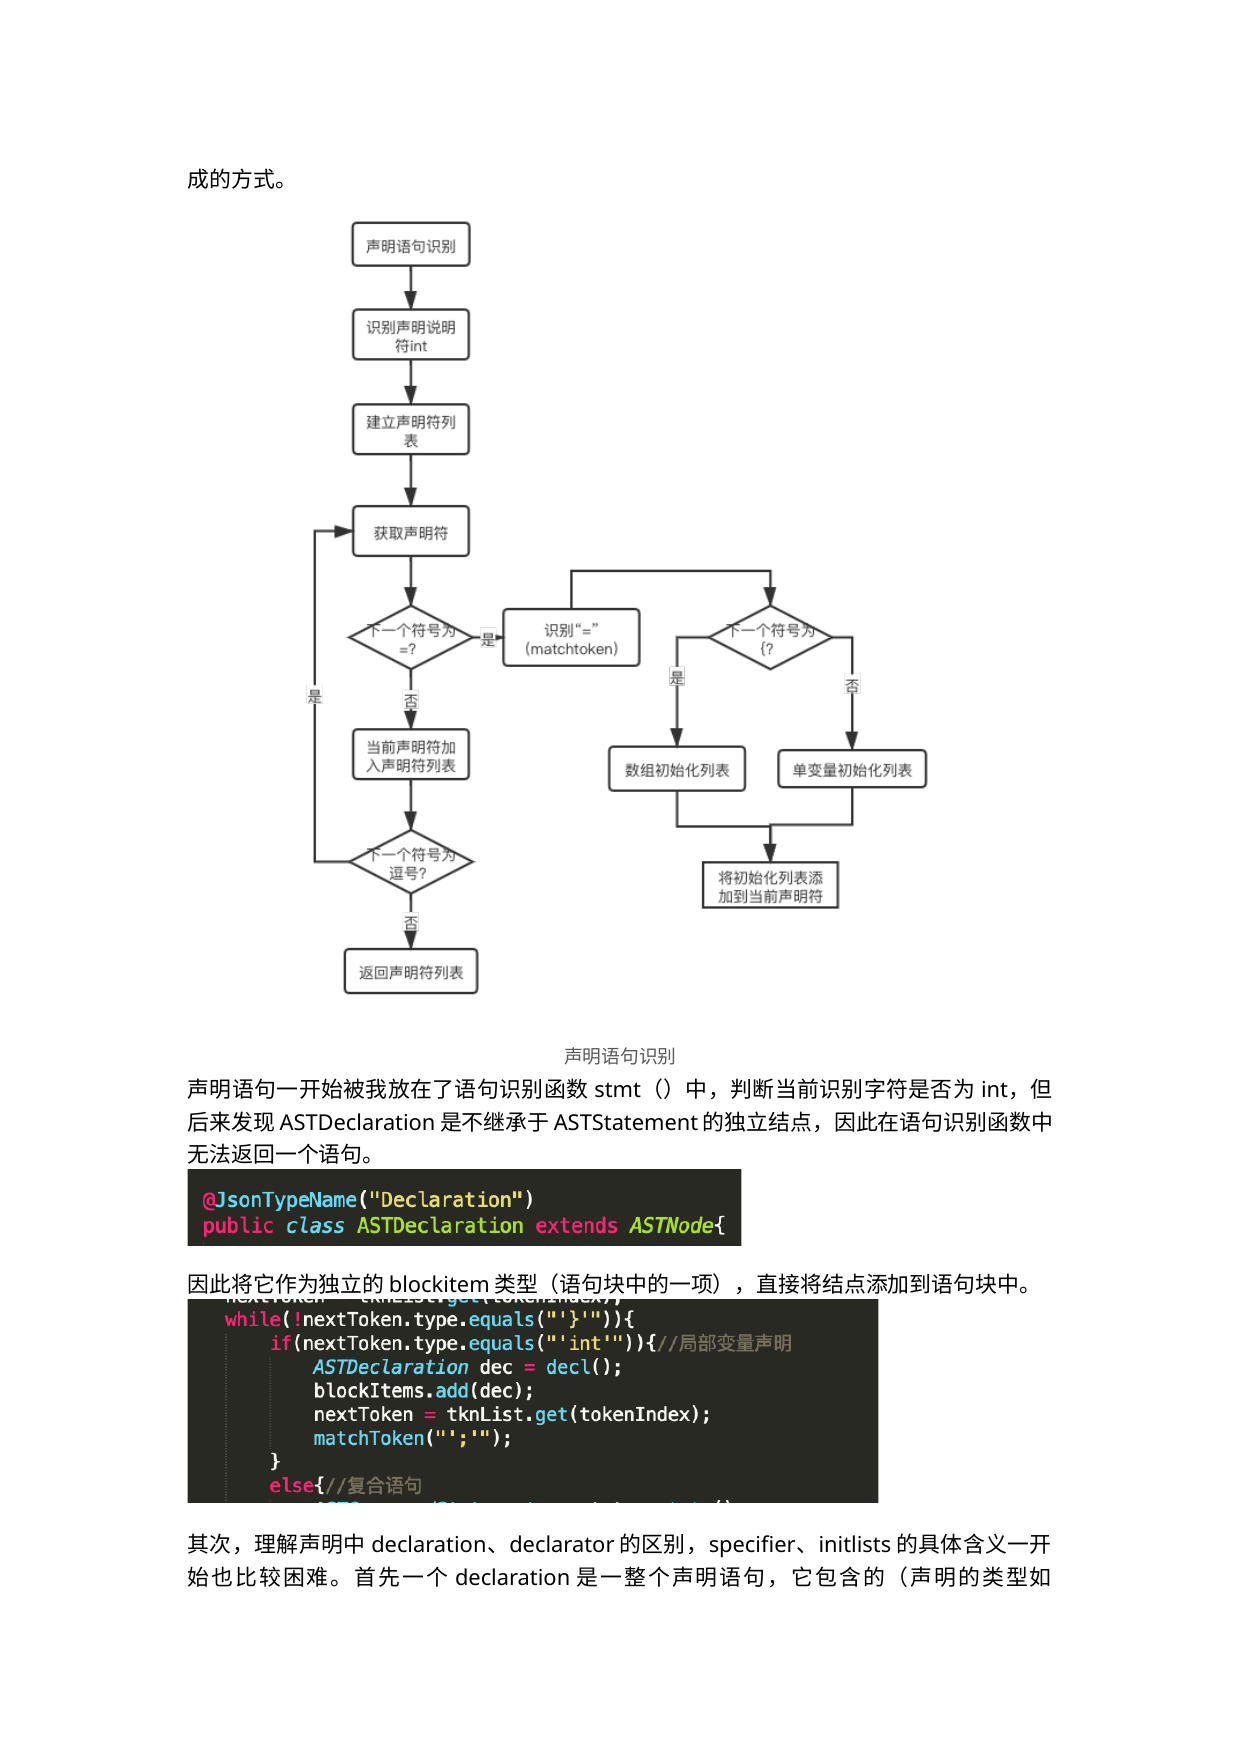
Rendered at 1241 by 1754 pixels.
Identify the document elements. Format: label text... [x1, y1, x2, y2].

picture [187, 1169, 742, 1246]
picture [286, 194, 954, 1022]
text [187, 162, 1053, 194]
picture [187, 1299, 879, 1503]
text 声明语句一开始被我放在了语句识别函数stmt（）中，判断当前识别字符是否为int，但后来发现ASTDeclaration是不继承于ASTStatement的独立结点，因此在语句识别函数中无法返回一个语句。 [187, 1072, 1053, 1169]
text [187, 1527, 1053, 1592]
text 因此将它作为独立的blockitem类型（语句块中的一项），直接将结点添加到语句块中。 [187, 1267, 1053, 1299]
text 声明语句识别 [187, 1039, 1053, 1072]
